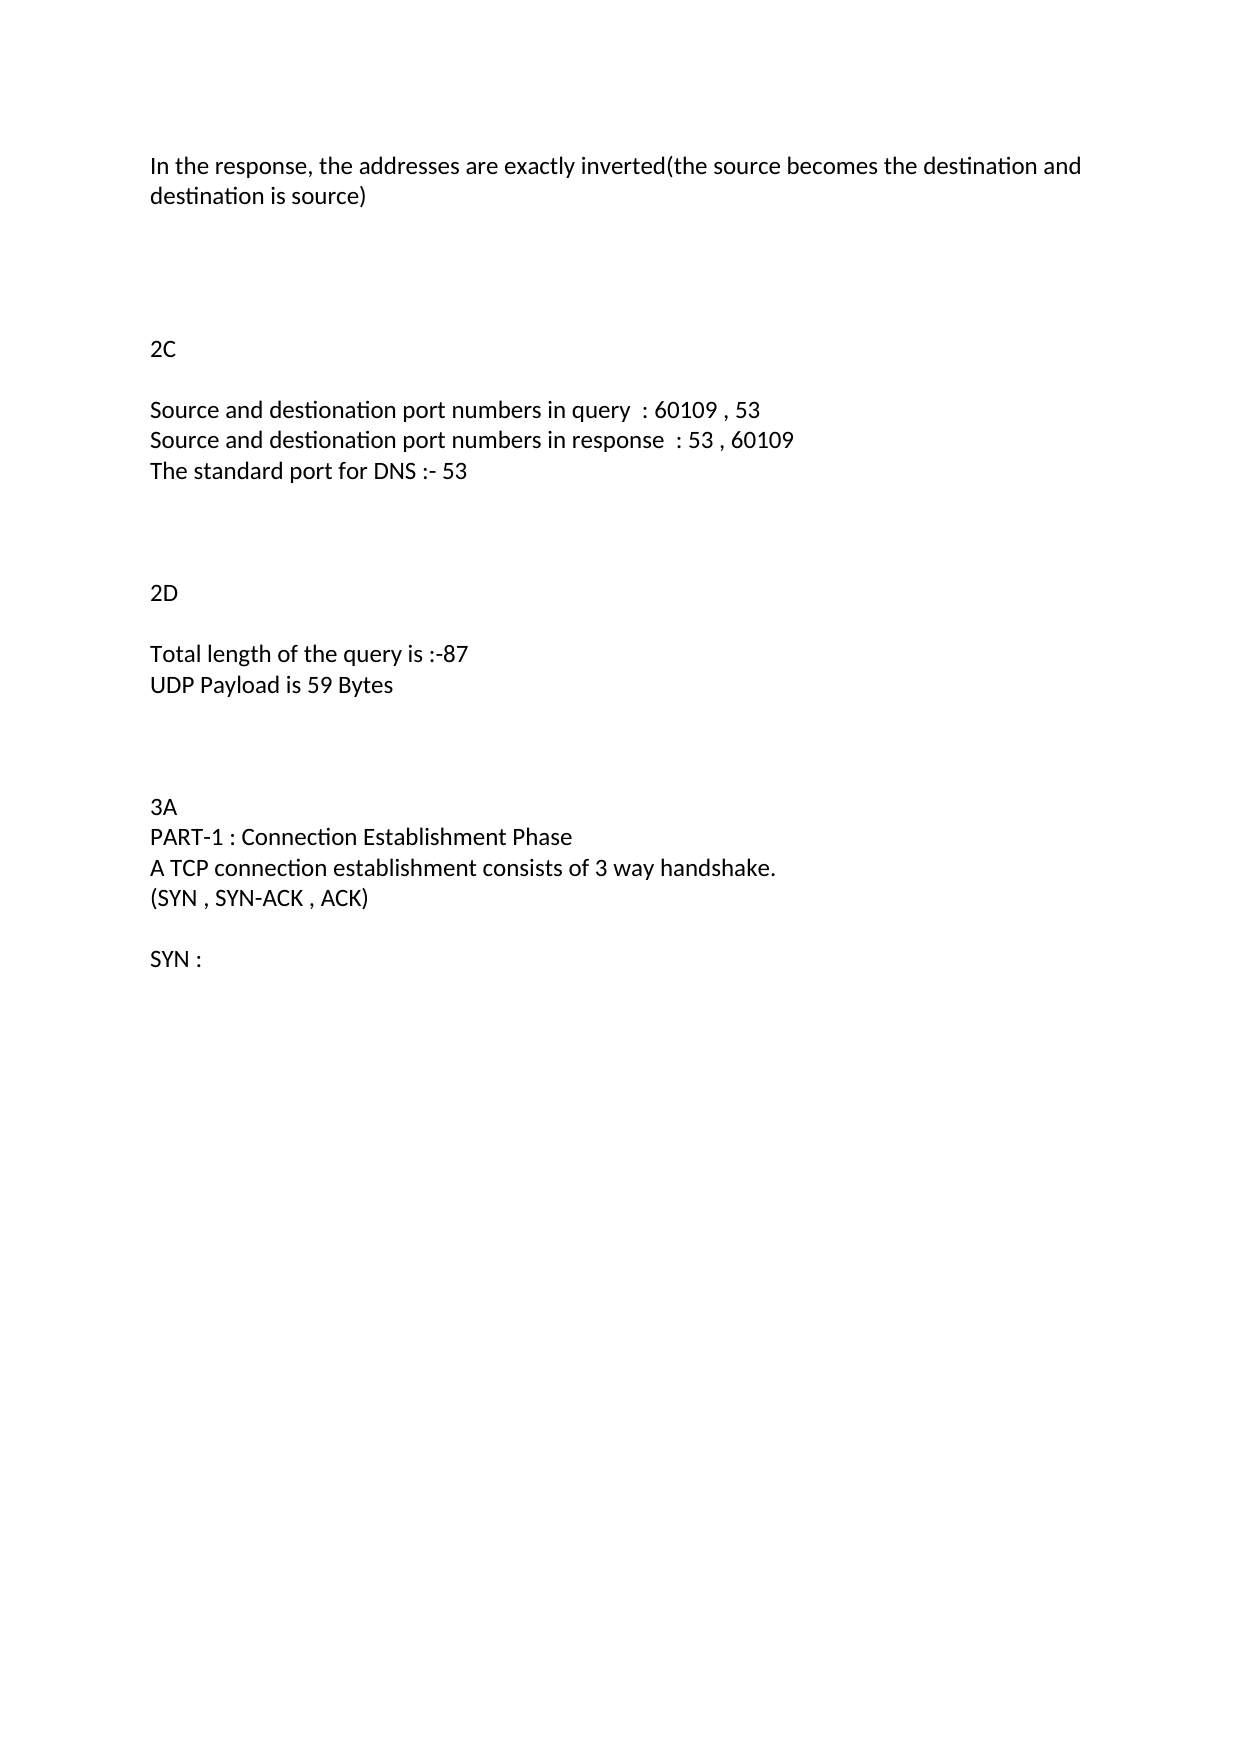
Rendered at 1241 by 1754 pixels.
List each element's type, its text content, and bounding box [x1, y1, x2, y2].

text In the response, the addresses are exactly inverted(the source becomes the destination and destination is source) [150, 150, 1090, 211]
text 3A [150, 791, 1090, 821]
text 2D [150, 577, 1090, 608]
text A TCP connection establishment consists of 3 way handshake. [150, 852, 1090, 882]
text UDP Payload is 59 Bytes [150, 669, 1090, 699]
text Source and destionation port numbers in query : 60109 , 53 [150, 394, 1090, 425]
text The standard port for DNS :- 53 [150, 455, 1090, 486]
text Total length of the query is :-87 [150, 638, 1090, 669]
text (SYN , SYN-ACK , ACK) [150, 882, 1090, 913]
text SYN : [150, 943, 1090, 974]
text Source and destionation port numbers in response : 53 , 60109 [150, 425, 1090, 455]
text PART-1 : Connection Establishment Phase [150, 821, 1090, 852]
text 2C [150, 333, 1090, 364]
